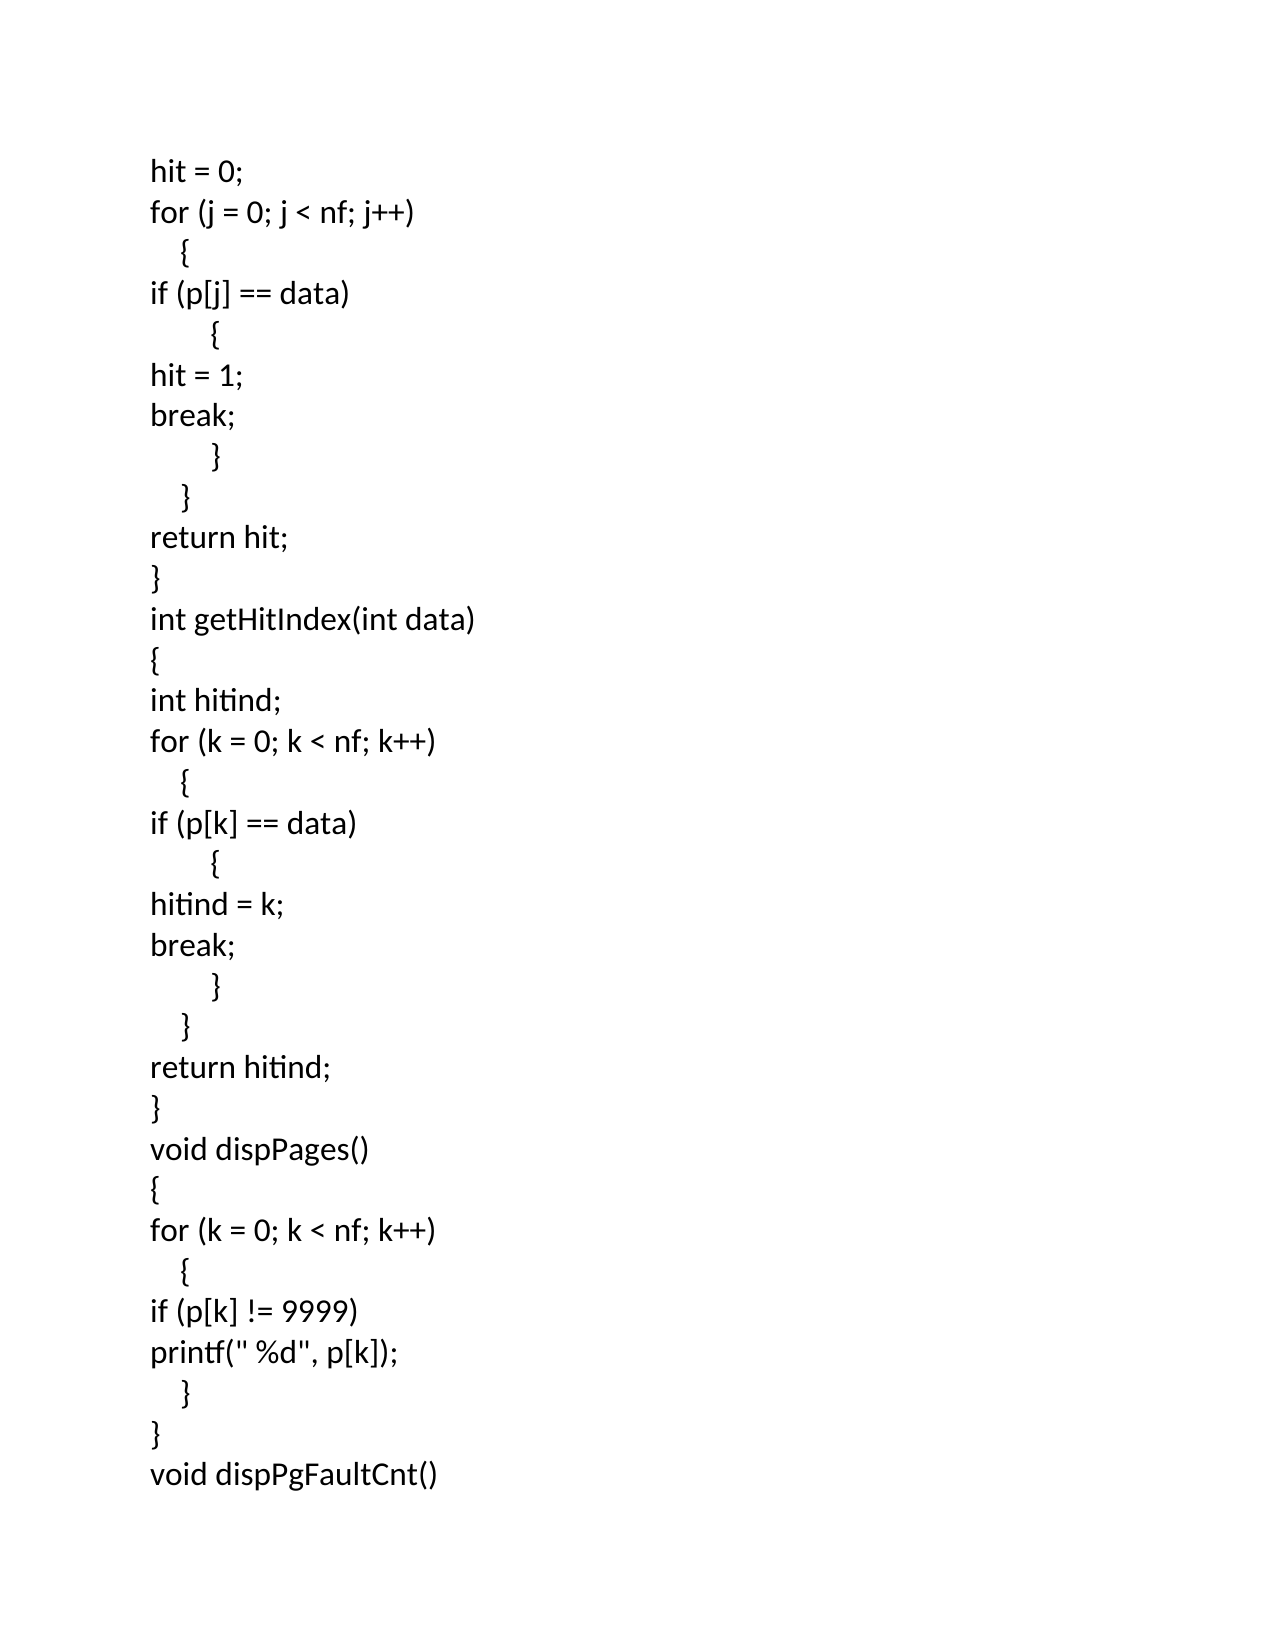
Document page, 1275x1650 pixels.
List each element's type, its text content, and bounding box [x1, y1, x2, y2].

text hit = 0; [150, 150, 1125, 191]
text } [150, 435, 1125, 476]
text hit = 1; [150, 354, 1125, 394]
text for (k = 0; k < nf; k++) [150, 720, 1125, 761]
text return hit; [150, 517, 1125, 557]
text break; [150, 924, 1125, 964]
text { [150, 1168, 1125, 1209]
text void dispPages() [150, 1127, 1125, 1168]
text printf(" %d", p[k]); [150, 1331, 1125, 1372]
text } [150, 964, 1125, 1005]
text hitind = k; [150, 883, 1125, 924]
text return hitind; [150, 1046, 1125, 1087]
text if (p[k] == data) [150, 802, 1125, 842]
text { [150, 313, 1125, 354]
text if (p[k] != 9999) [150, 1290, 1125, 1331]
text { [150, 231, 1125, 272]
text void dispPgFaultCnt() [150, 1453, 1125, 1494]
text { [150, 1250, 1125, 1290]
text } [150, 476, 1125, 517]
text { [150, 761, 1125, 802]
text } [150, 1005, 1125, 1046]
text { [150, 842, 1125, 883]
text } [150, 1413, 1125, 1453]
text } [150, 557, 1125, 598]
text int getHitIndex(int data) [150, 598, 1125, 639]
text for (j = 0; j < nf; j++) [150, 191, 1125, 231]
text } [150, 1372, 1125, 1413]
text } [150, 1087, 1125, 1127]
text for (k = 0; k < nf; k++) [150, 1209, 1125, 1250]
text if (p[j] == data) [150, 272, 1125, 313]
text break; [150, 394, 1125, 435]
text int hitind; [150, 679, 1125, 720]
text { [150, 639, 1125, 679]
